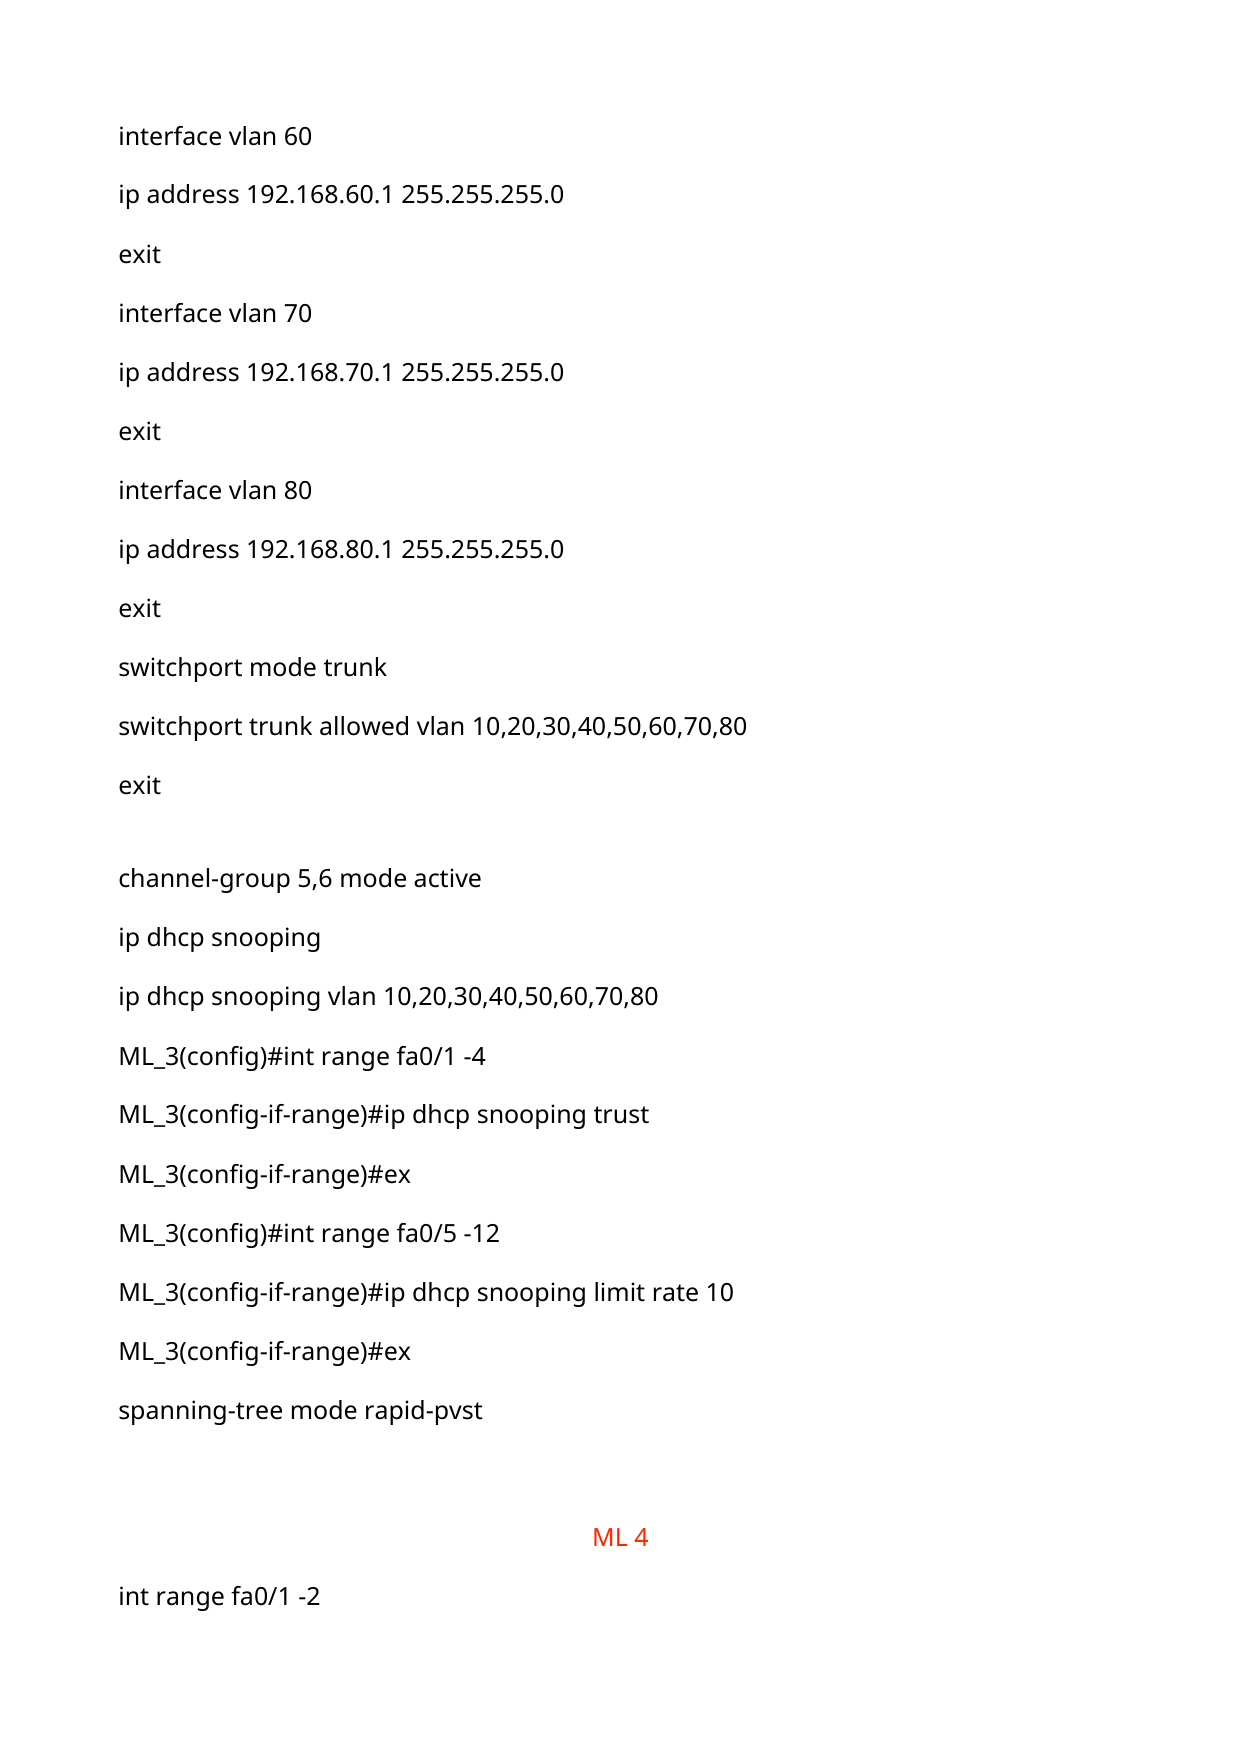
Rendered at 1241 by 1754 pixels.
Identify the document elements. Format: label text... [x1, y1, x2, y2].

text exit [118, 236, 1122, 270]
text interface vlan 60 [118, 118, 1122, 152]
text ML_3(config-if-range)#ip dhcp snooping limit rate 10 [118, 1274, 1122, 1308]
text ip dhcp snooping vlan 10,20,30,40,50,60,70,80 [118, 979, 1122, 1013]
text interface vlan 70 [118, 295, 1122, 329]
text exit [118, 591, 1122, 625]
text exit [118, 413, 1122, 447]
text interface vlan 80 [118, 472, 1122, 507]
text switchport mode trunk [118, 650, 1122, 684]
text ML 4 [118, 1520, 1122, 1554]
text ip address 192.168.70.1 255.255.255.0 [118, 354, 1122, 388]
text spanning-tree mode rapid-pvst [118, 1392, 1122, 1427]
text channel-group 5,6 mode active [118, 861, 1122, 895]
text ip dhcp snooping [118, 920, 1122, 954]
text switchport trunk allowed vlan 10,20,30,40,50,60,70,80 [118, 709, 1122, 743]
text ML_3(config-if-range)#ex [118, 1333, 1122, 1367]
text int range fa0/1 -2 [118, 1579, 1122, 1613]
text ML_3(config-if-range)#ip dhcp snooping trust [118, 1097, 1122, 1131]
text exit [118, 768, 1122, 836]
text ML_3(config)#int range fa0/5 -12 [118, 1215, 1122, 1249]
text ML_3(config)#int range fa0/1 -4 [118, 1038, 1122, 1072]
text ip address 192.168.80.1 255.255.255.0 [118, 532, 1122, 566]
text ML_3(config-if-range)#ex [118, 1156, 1122, 1190]
text ip address 192.168.60.1 255.255.255.0 [118, 177, 1122, 211]
